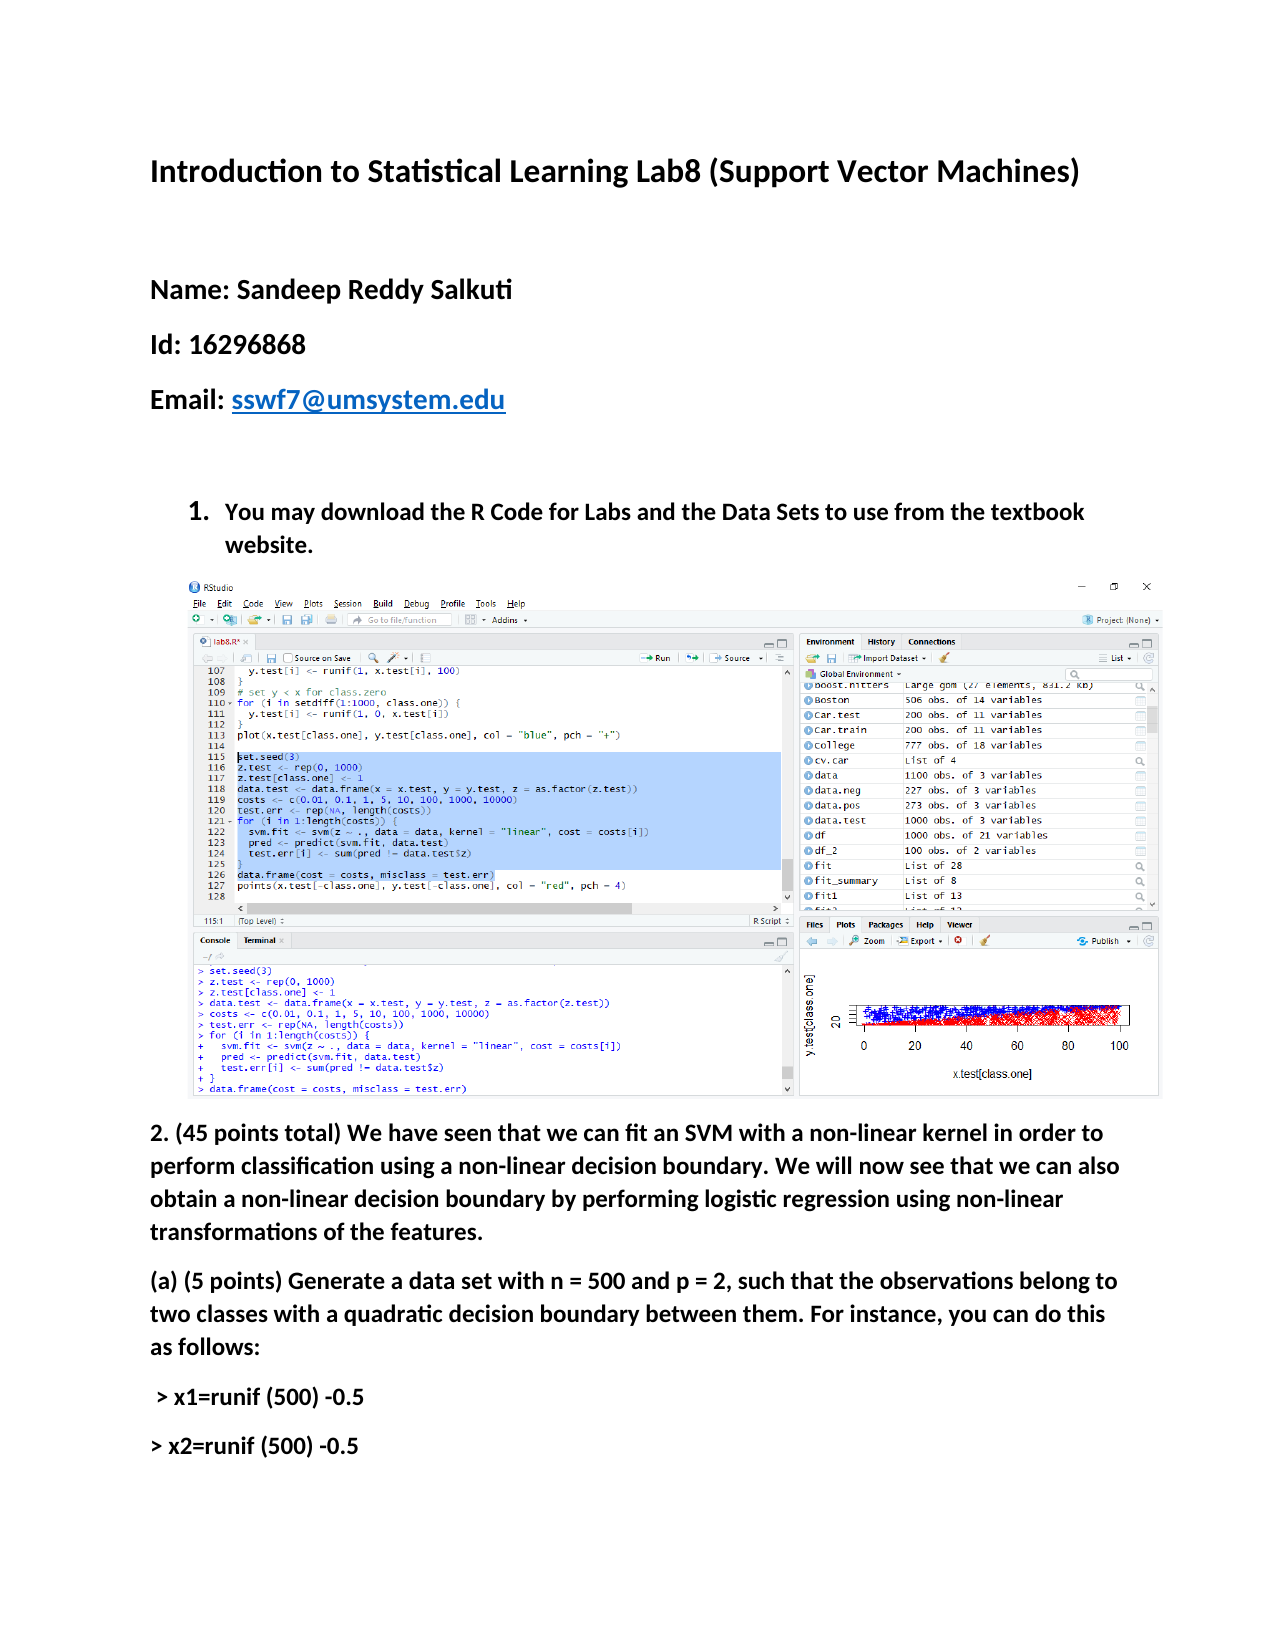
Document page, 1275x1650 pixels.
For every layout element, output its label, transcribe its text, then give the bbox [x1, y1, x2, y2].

text > x1=runif (500) -0.5 [150, 1381, 1125, 1411]
list You may download the R Code for Labs and the Data Sets to use from the textbook website. [187, 492, 1125, 560]
text Name: Sandeep Reddy Salkuti [150, 271, 1125, 307]
text Introduction to Statistical Learning Lab8 (Support Vector Machines) [150, 150, 1125, 191]
text Id: 16296868 [150, 326, 1125, 362]
text (a) (5 points) Generate a data set with n = 500 and p = 2, such that the observations belong to two classes with a quadratic decision boundary between them. For instance, you can do this as follows: [150, 1265, 1125, 1362]
picture [187, 579, 1163, 1099]
text > x2=runif (500) -0.5 [150, 1430, 1125, 1461]
text Email: sswf7@umsystem.edu [150, 381, 1125, 417]
text 2. (45 points total) We have seen that we can fit an SVM with a non-linear kernel in order to perform classification using a non-linear decision boundary. We will now see that we can also obtain a non-linear decision boundary by performing logistic regression using non-linear transformations of the features. [150, 1117, 1125, 1246]
